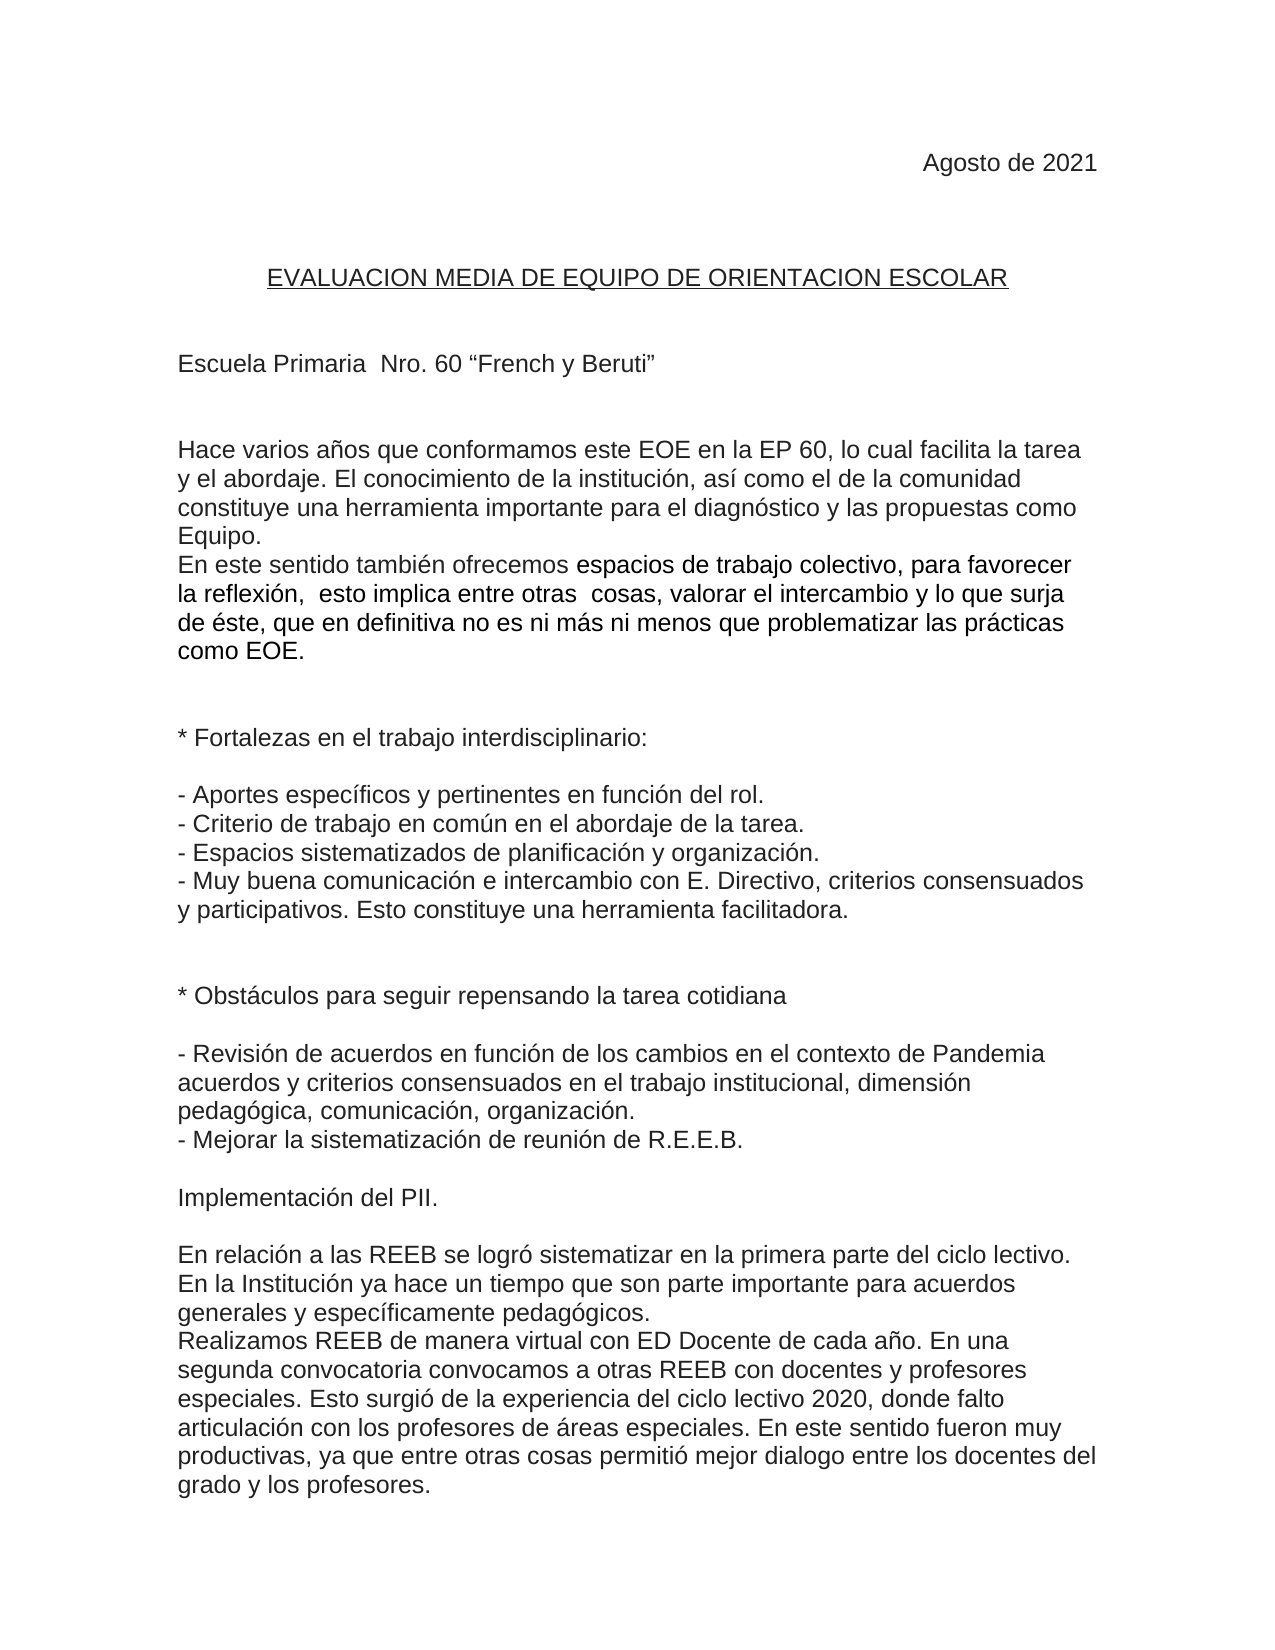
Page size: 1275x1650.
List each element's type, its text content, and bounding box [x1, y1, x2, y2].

text Escuela Primaria Nro. 60 “French y Beruti” [177, 349, 1098, 378]
text Hace varios años que conformamos este EOE en la EP 60, lo cual facilita la tarea y el abordaje. El conocimiento de la institución, así como el de la comunidad constituye una herramienta importante para el diagnóstico y las propuestas como Equipo. [177, 435, 1098, 550]
text Realizamos REEB de manera virtual con ED Docente de cada año. En una segunda convocatoria convocamos a otras REEB con docentes y profesores especiales. Esto surgió de la experiencia del ciclo lectivo 2020, donde falto articulación con los profesores de áreas especiales. En este sentido fueron muy productivas, ya que entre otras cosas permitió mejor dialogo entre los docentes del grado y los profesores. [177, 1326, 1098, 1499]
text * Fortalezas en el trabajo interdisciplinario: [177, 723, 1098, 751]
text - Muy buena comunicación e intercambio con E. Directivo, criterios consensuados y participativos. Esto constituye una herramienta facilitadora. [177, 866, 1098, 924]
text En relación a las REEB se logró sistematizar en la primera parte del ciclo lectivo. En la Institución ya hace un tiempo que son parte importante para acuerdos generales y específicamente pedagógicos. [177, 1240, 1098, 1326]
text - Mejorar la sistematización de reunión de R.E.E.B. [177, 1125, 1098, 1154]
text * Obstáculos para seguir repensando la tarea cotidiana [177, 981, 1098, 1010]
text - Criterio de trabajo en común en el abordaje de la tarea. [177, 809, 1098, 838]
text Implementación del PII. [177, 1183, 1098, 1211]
text EVALUACION MEDIA DE EQUIPO DE ORIENTACION ESCOLAR [177, 263, 1098, 291]
text Agosto de 2021 [177, 148, 1098, 176]
text En este sentido también ofrecemos espacios de trabajo colectivo, para favorecer la reflexión, esto implica entre otras cosas, valorar el intercambio y lo que surja de éste, que en definitiva no es ni más ni menos que problematizar las prácticas como EOE. [177, 550, 1098, 665]
text - Revisión de acuerdos en función de los cambios en el contexto de Pandemia acuerdos y criterios consensuados en el trabajo institucional, dimensión pedagógica, comunicación, organización. [177, 1039, 1098, 1125]
text - Aportes específicos y pertinentes en función del rol. [177, 780, 1098, 809]
text - Espacios sistematizados de planificación y organización. [177, 838, 1098, 866]
